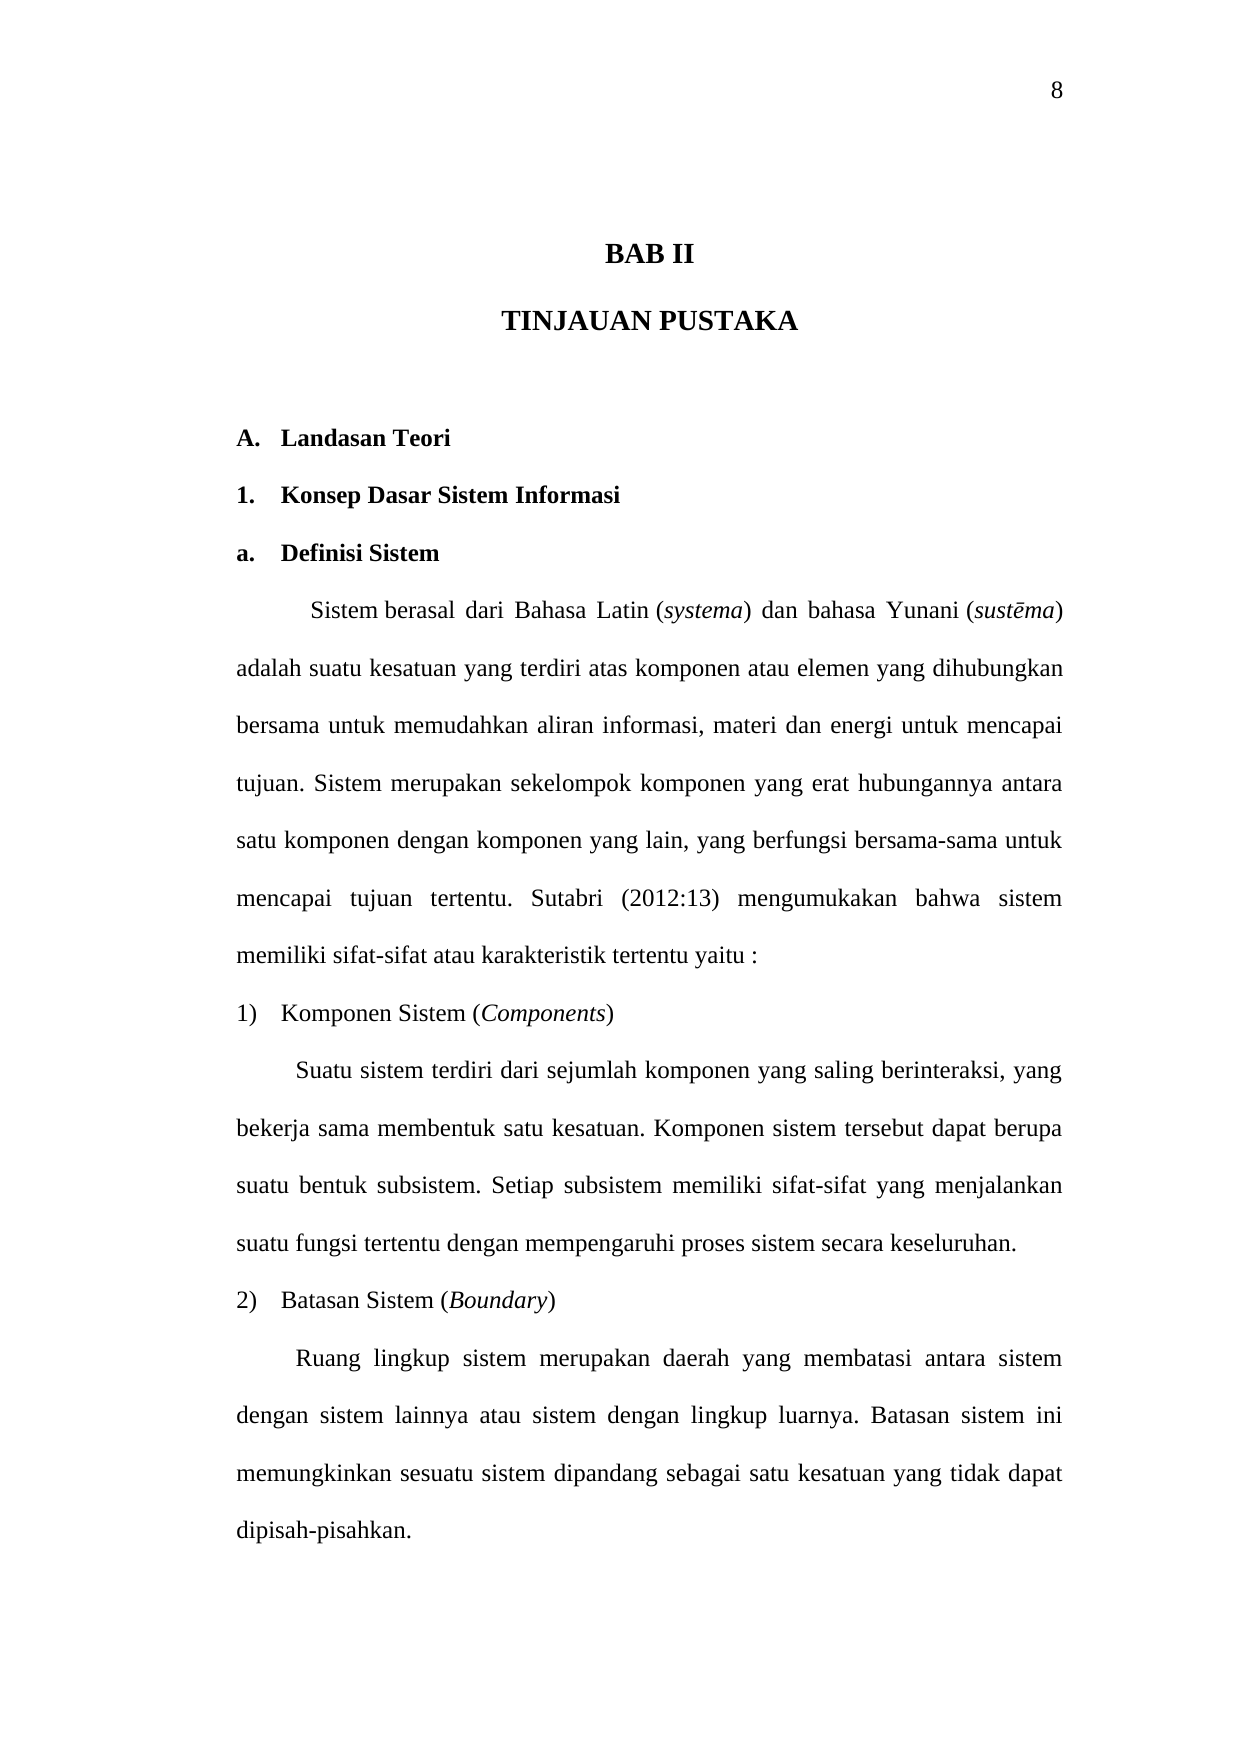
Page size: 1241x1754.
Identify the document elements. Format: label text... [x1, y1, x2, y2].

list Suatu sistem terdiri dari sejumlah komponen yang saling berinteraksi, yang bekerja sama membentuk satu kesatuan. Komponen sistem tersebut dapat berupa suatu bentuk subsistem. Setiap subsistem memiliki sifat-sifat yang menjalankan suatu fungsi tertentu dengan mempengaruhi proses sistem secara keseluruhan. [236, 1056, 1063, 1257]
subtitle Landasan Teori [236, 423, 1063, 452]
text BAB II [236, 236, 1063, 270]
subtitle TINJAUAN PUSTAKA [236, 303, 1063, 337]
list Konsep Dasar Sistem Informasi [236, 481, 1063, 509]
list Batasan Sistem (Boundary) [236, 1286, 1063, 1314]
list Sistem berasal dari Bahasa Latin (systema) dan bahasa Yunani (sustēma) adalah suatu kesatuan yang terdiri atas komponen atau elemen yang dihubungkan bersama untuk memudahkan aliran informasi, materi dan energi untuk mencapai tujuan. Sistem merupakan sekelompok komponen yang erat hubungannya antara satu komponen dengan komponen yang lain, yang berfungsi bersama-sama untuk mencapai tujuan tertentu. Sutabri (2012:13) mengumukakan bahwa sistem memiliki sifat-sifat atau karakteristik tertentu yaitu : [236, 596, 1063, 969]
list Komponen Sistem (Components) [236, 998, 1063, 1027]
list Ruang lingkup sistem merupakan daerah yang membatasi antara sistem dengan sistem lainnya atau sistem dengan lingkup luarnya. Batasan sistem ini memungkinkan sesuatu sistem dipandang sebagai satu kesatuan yang tidak dapat dipisah-pisahkan. [236, 1343, 1063, 1544]
list Definisi Sistem [236, 538, 1063, 567]
